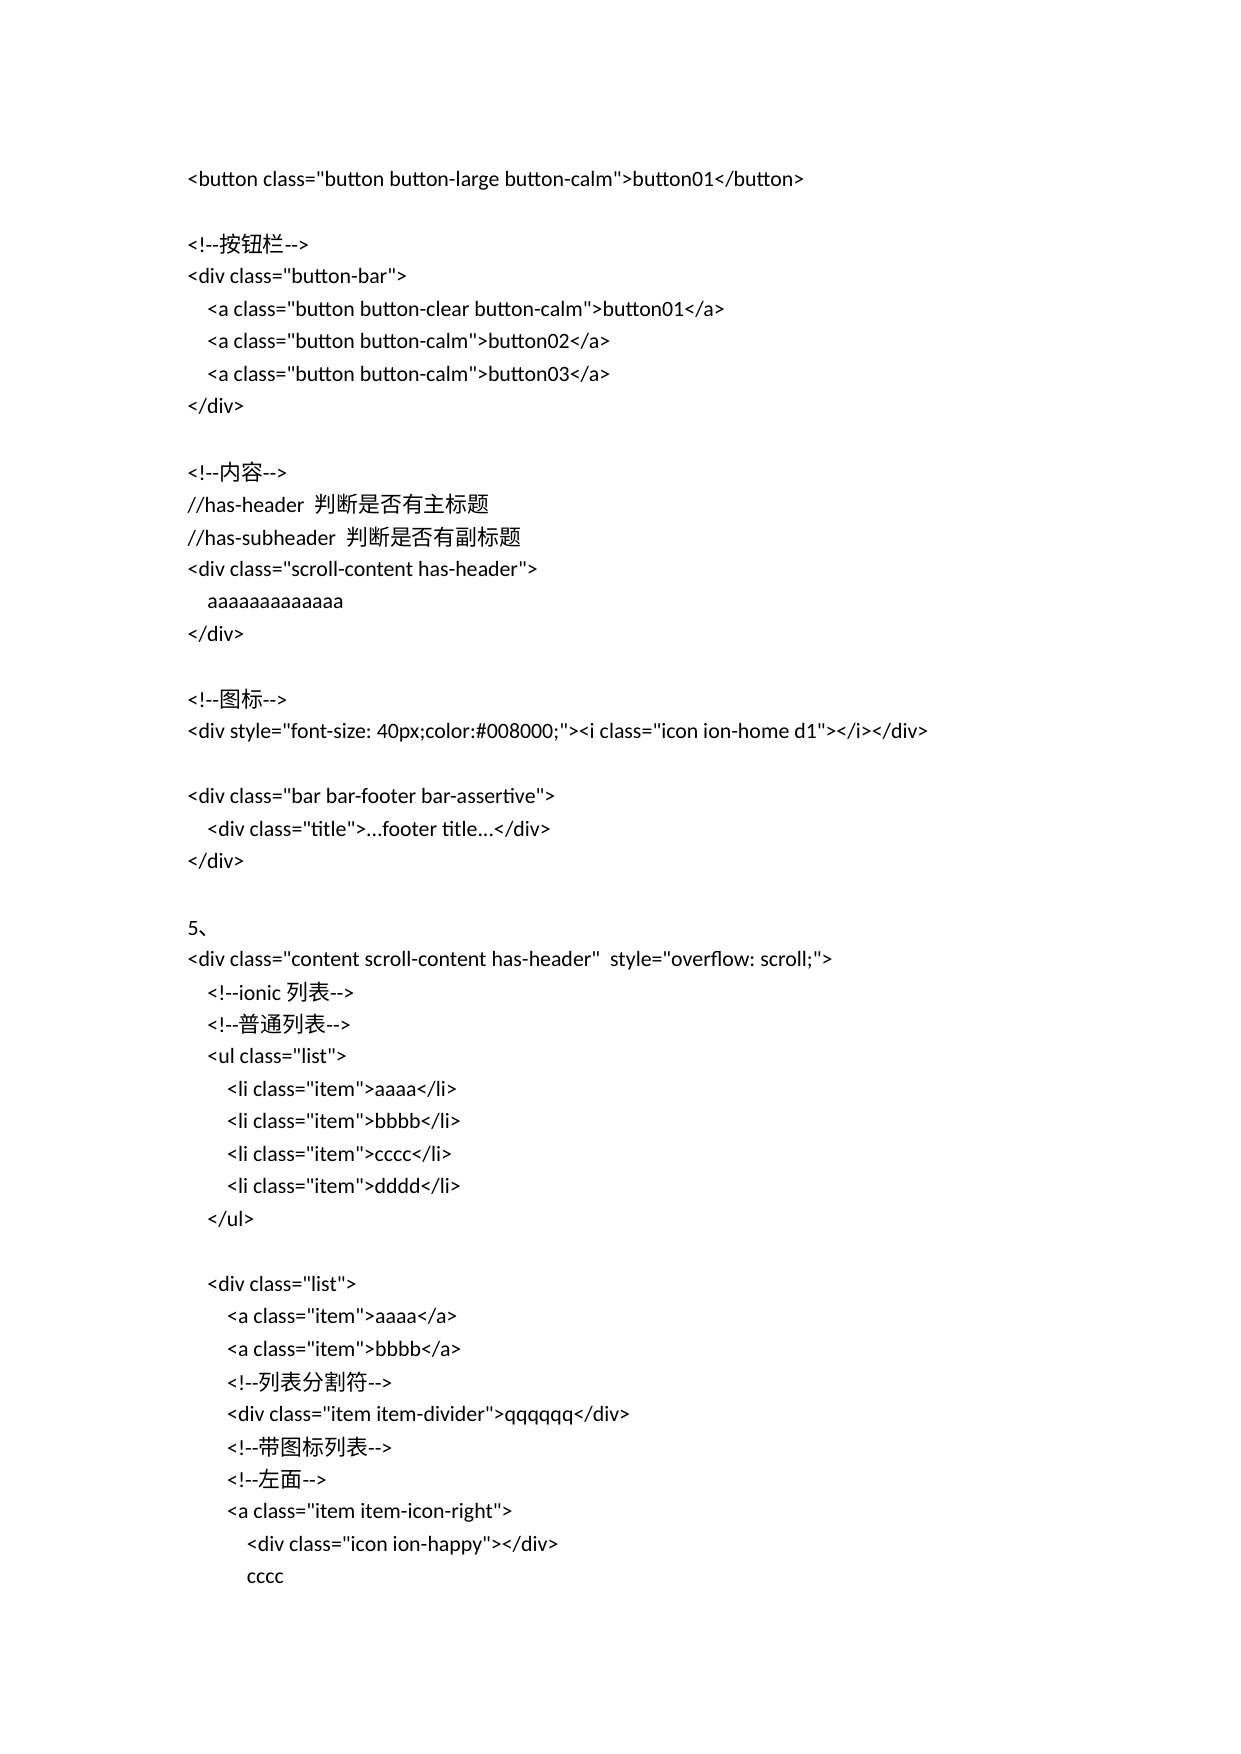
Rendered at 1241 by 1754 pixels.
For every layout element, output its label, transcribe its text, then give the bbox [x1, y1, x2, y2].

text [187, 942, 1053, 1592]
text 5、 [187, 909, 1053, 942]
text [187, 162, 1053, 877]
